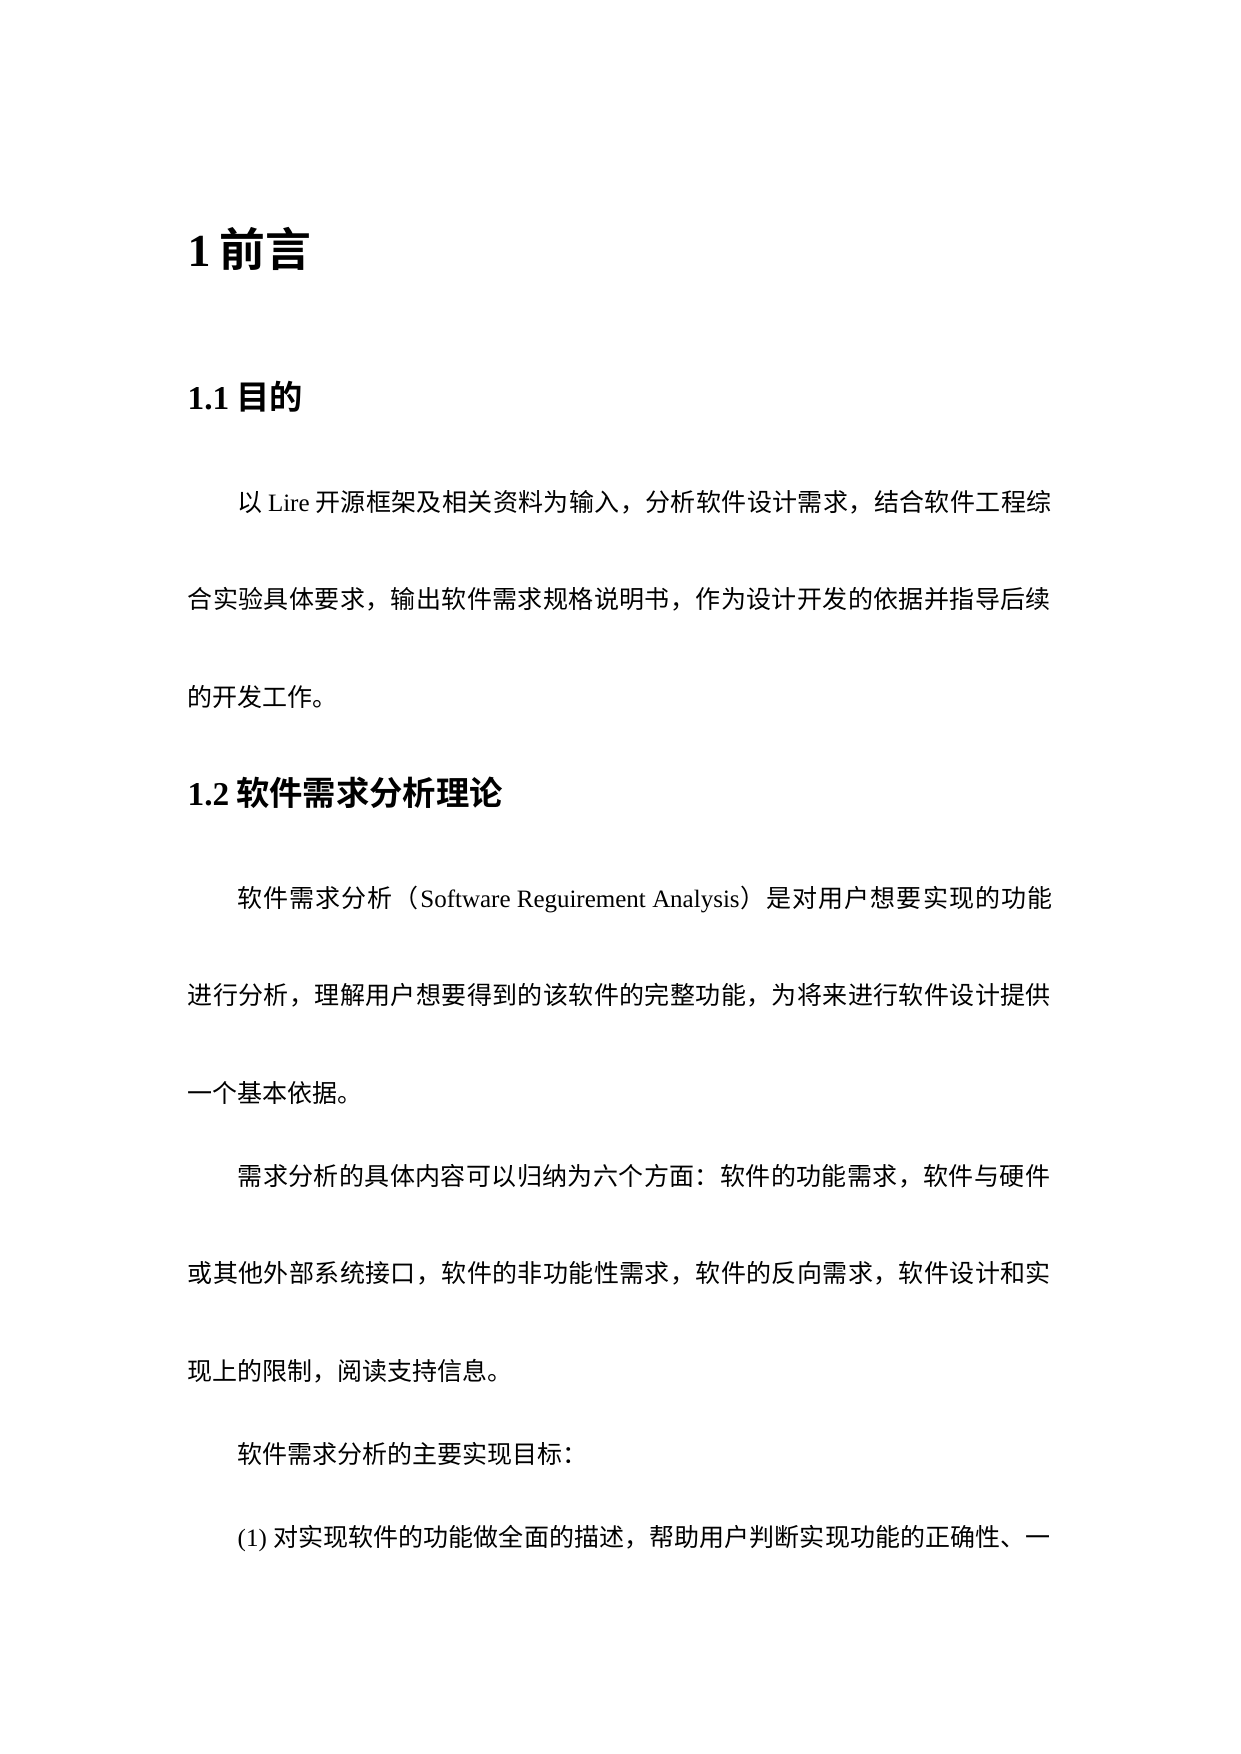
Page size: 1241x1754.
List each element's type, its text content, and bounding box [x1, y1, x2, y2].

text 软件需求分析（Software Reguirement Analysis）是对用户想要实现的功能进行分析，理解用户想要得到的该软件的完整功能，为将来进行软件设计提供一个基本依据。 [187, 864, 1053, 1124]
text 软件需求分析的主要实现目标： [187, 1420, 1053, 1485]
text 需求分析的具体内容可以归纳为六个方面：软件的功能需求，软件与硬件或其他外部系统接口，软件的非功能性需求，软件的反向需求，软件设计和实现上的限制，阅读支持信息。 [187, 1142, 1053, 1402]
subtitle 1.2软件需求分析理论 [187, 758, 1053, 823]
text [187, 1503, 1053, 1568]
text 以Lire开源框架及相关资料为输入，分析软件设计需求，结合软件工程综合实验具体要求，输出软件需求规格说明书，作为设计开发的依据并指导后续的开发工作。 [187, 468, 1053, 728]
subtitle 1前言 [187, 197, 1053, 295]
subtitle 1.1目的 [187, 362, 1053, 427]
